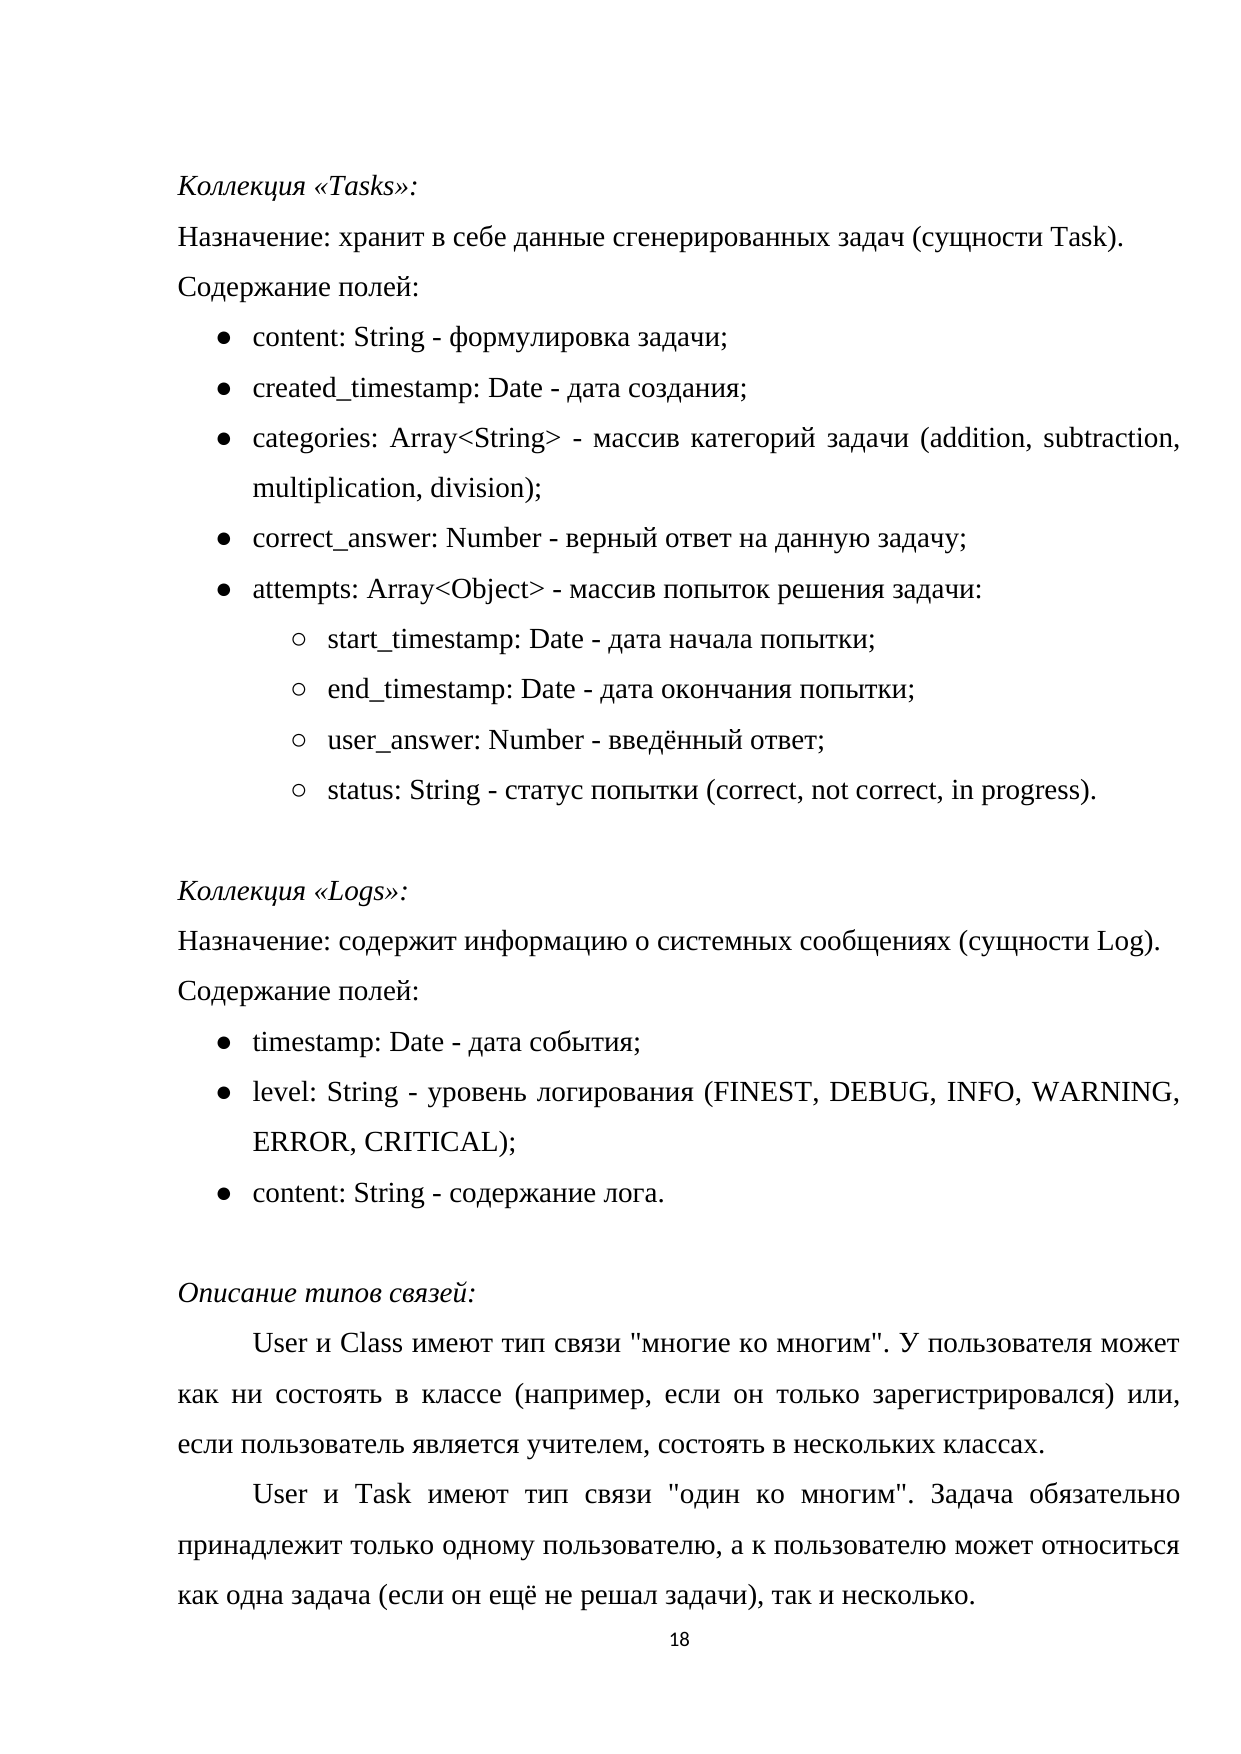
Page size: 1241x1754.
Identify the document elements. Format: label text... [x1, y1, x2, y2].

text Содержание полей: [177, 973, 1181, 1007]
list attempts: Array<Object> - массив попыток решения задачи: [215, 571, 1181, 604]
list categories: Array<String> - массив категорий задачи (addition, subtraction, multiplication, division); [215, 420, 1181, 504]
list created_timestamp: Date - дата создания; [215, 370, 1181, 403]
text Назначение: содержит информацию о системных сообщениях (сущности Log). [177, 923, 1181, 957]
text User и Class имеют тип связи "многие ко многим". У пользователя может как ни состоять в классе (например, если он только зарегистрировался) или, если пользователь является учителем, состоять в нескольких классах. [177, 1326, 1181, 1460]
text User и Task имеют тип связи "один ко многим". Задача обязательно принадлежит только одному пользователю, а к пользователю может относиться как одна задача (если он ещё не решал задачи), так и несколько. [177, 1477, 1181, 1611]
list status: String - статус попытки (correct, not correct, in progress). [290, 772, 1181, 806]
text Назначение: хранит в себе данные сгенерированных задач (сущности Task). [177, 219, 1181, 252]
list level: String - уровень логирования (FINEST, DEBUG, INFO, WARNING, ERROR, CRITICAL); [215, 1074, 1181, 1158]
list start_timestamp: Date - дата начала попытки; [290, 621, 1181, 655]
list correct_answer: Number - верный ответ на данную задачу; [215, 521, 1181, 554]
list timestamp: Date - дата события; [215, 1024, 1181, 1057]
list content: String - содержание лога. [215, 1175, 1181, 1208]
text Описание типов связей: [177, 1275, 1181, 1309]
list content: String - формулировка задачи; [215, 319, 1181, 353]
text Коллекция «Logs»: [177, 873, 1181, 906]
text Коллекция «Tasks»: [177, 168, 1181, 202]
text Содержание полей: [177, 269, 1181, 303]
list end_timestamp: Date - дата окончания попытки; [290, 672, 1181, 705]
list user_answer: Number - введённый ответ; [290, 722, 1181, 755]
